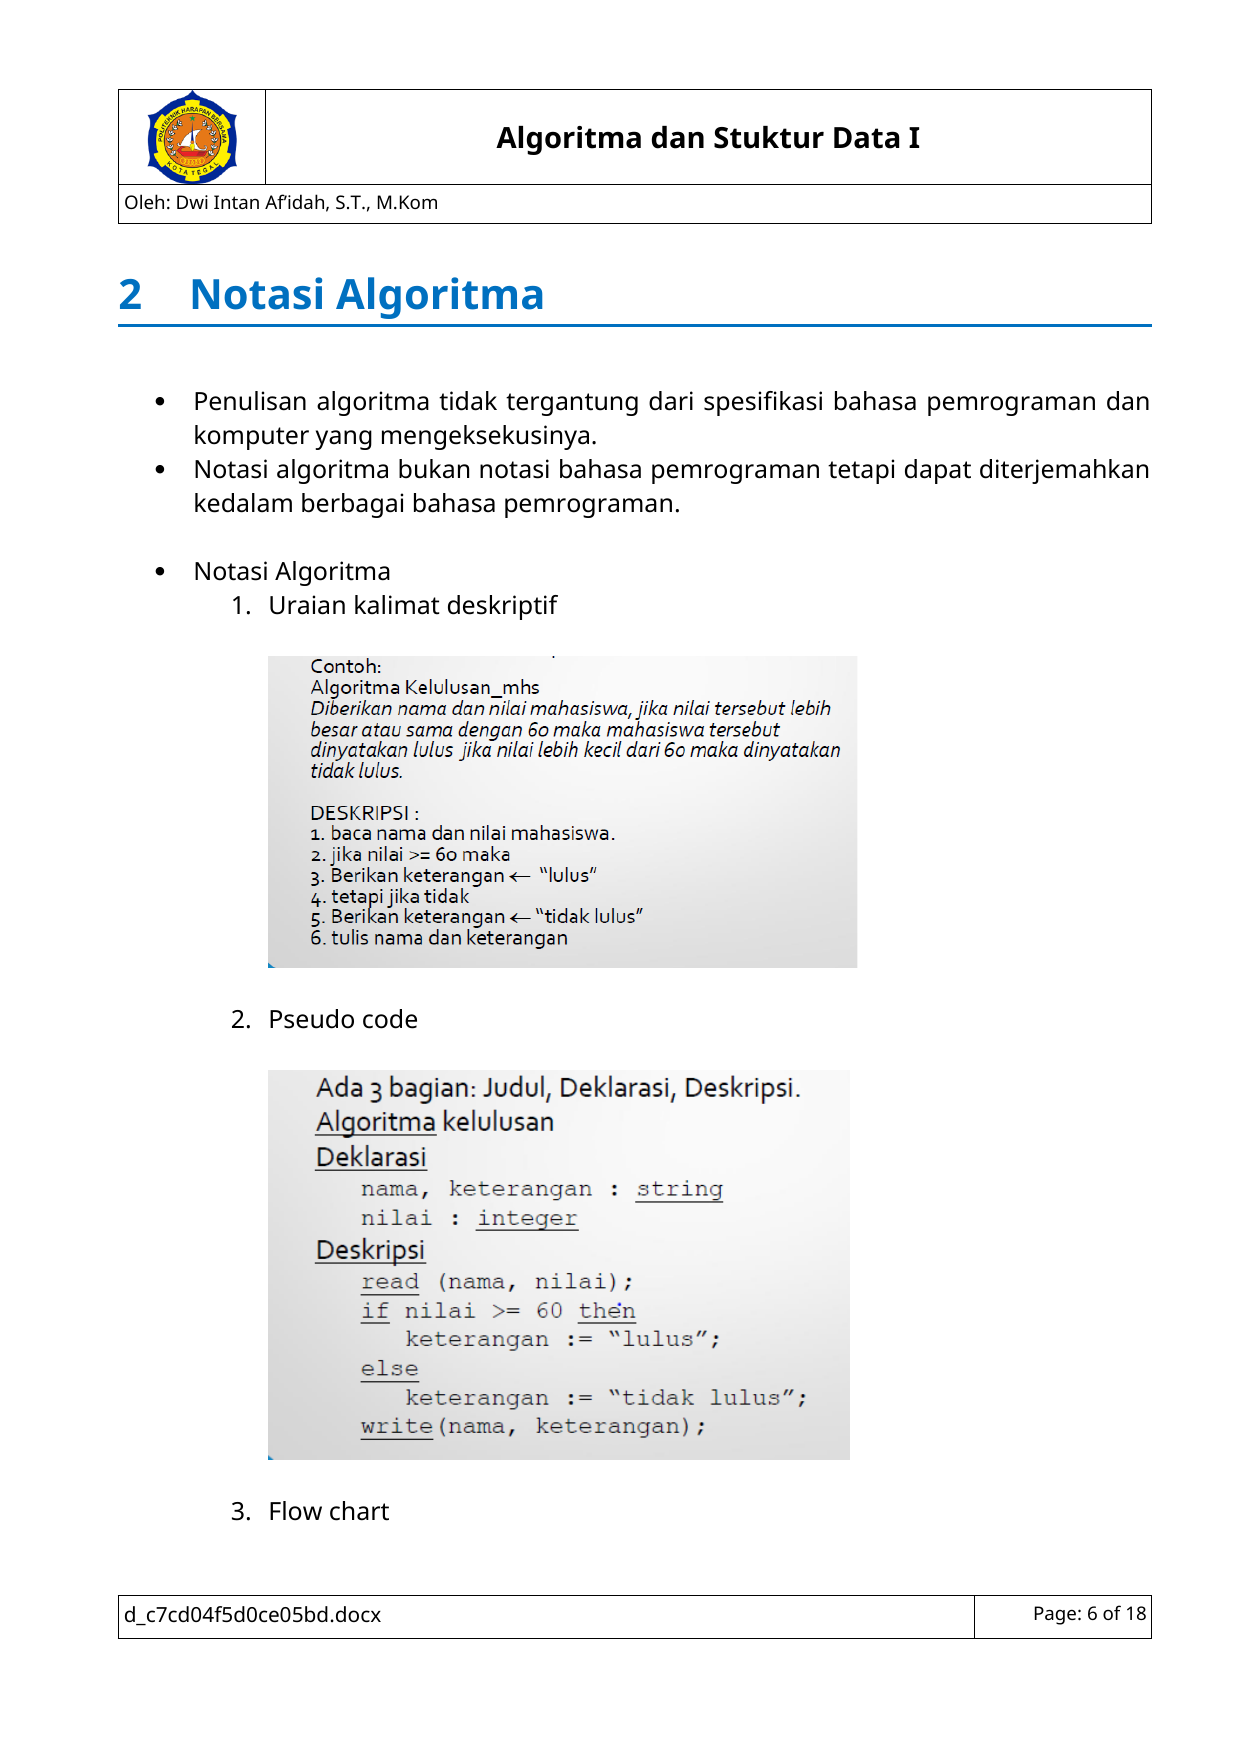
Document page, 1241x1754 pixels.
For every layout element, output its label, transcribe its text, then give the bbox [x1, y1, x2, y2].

subtitle Notasi Algoritma [118, 265, 1152, 324]
picture [147, 89, 237, 184]
list Notasi algoritma bukan notasi bahasa pemrograman tetapi dapat diterjemahkan kedalam berbagai bahasa pemrograman. [156, 452, 1152, 520]
picture [268, 1070, 850, 1460]
picture [268, 656, 858, 968]
list Uraian kalimat deskriptif [231, 588, 1152, 622]
list Pseudo code [231, 1002, 1152, 1036]
list Flow chart [231, 1493, 1152, 1527]
list Notasi Algoritma [156, 554, 1152, 588]
list Penulisan algoritma tidak tergantung dari spesifikasi bahasa pemrograman dan komputer yang mengeksekusinya. [156, 383, 1152, 452]
